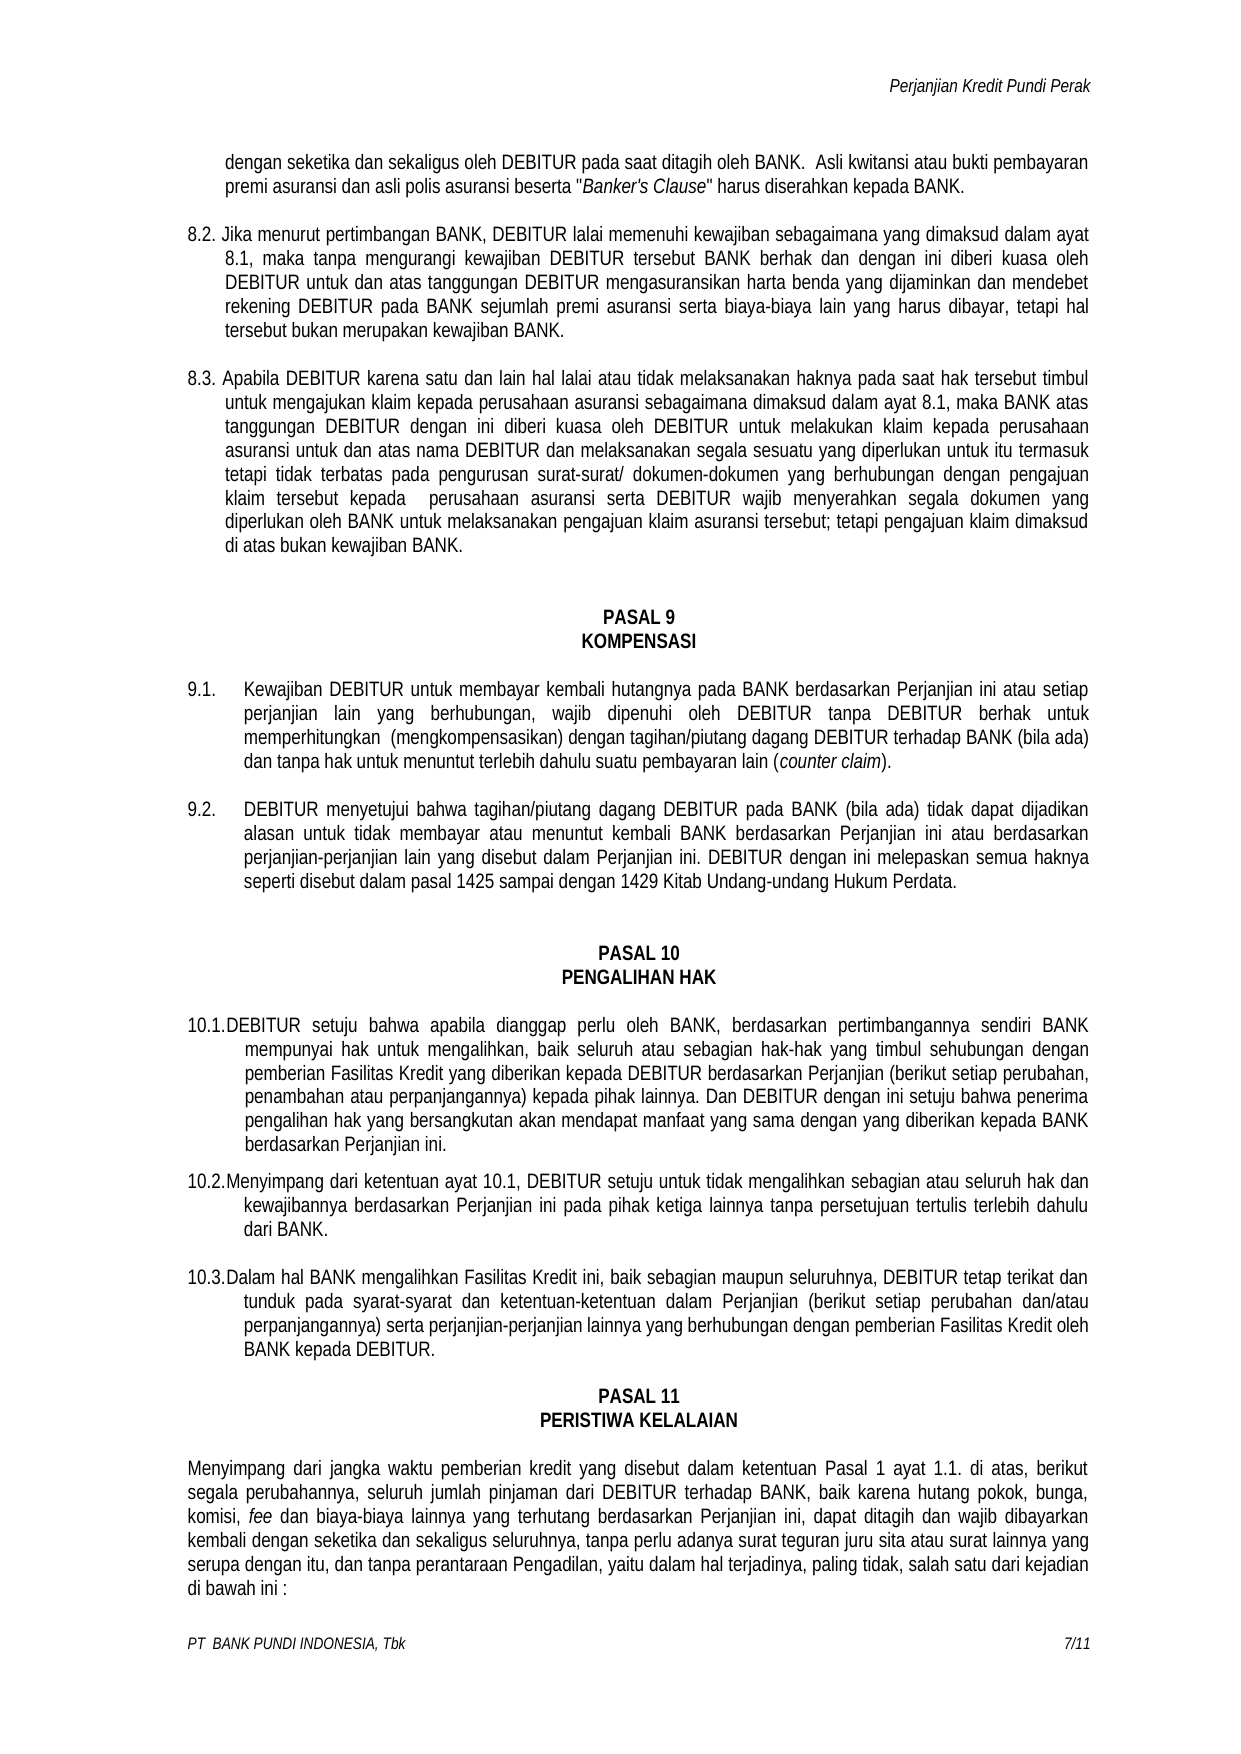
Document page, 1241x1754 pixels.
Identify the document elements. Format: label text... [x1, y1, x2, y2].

text Menyimpang dari jangka waktu pemberian kredit yang disebut dalam ketentuan Pasal 1 ayat 1.1. di atas, berikut segala perubahannya, seluruh jumlah pinjaman dari DEBITUR terhadap BANK, baik karena hutang pokok, bunga, komisi, fee dan biaya-biaya lainnya yang terhutang berdasarkan Perjanjian ini, dapat ditagih dan wajib dibayarkan kembali dengan seketika dan sekaligus seluruhnya, tanpa perlu adanya surat teguran juru sita atau surat lainnya yang serupa dengan itu, dan tanpa perantaraan Pengadilan, yaitu dalam hal terjadinya, paling tidak, salah satu dari kejadian di bawah ini : [187, 1456, 1090, 1600]
text 8.3. Apabila DEBITUR karena satu dan lain hal lalai atau tidak melaksanakan haknya pada saat hak tersebut timbul untuk mengajukan klaim kepada perusahaan asuransi sebagaimana dimaksud dalam ayat 8.1, maka BANK atas tanggungan DEBITUR dengan ini diberi kuasa oleh DEBITUR untuk melakukan klaim kepada perusahaan asuransi untuk dan atas nama DEBITUR dan melaksanakan segala sesuatu yang diperlukan untuk itu termasuk tetapi tidak terbatas pada pengurusan surat-surat/ dokumen-dokumen yang berhubungan dengan pengajuan klaim tersebut kepada perusahaan asuransi serta DEBITUR wajib menyerahkan segala dokumen yang diperlukan oleh BANK untuk melaksanakan pengajuan klaim asuransi tersebut; tetapi pengajuan klaim dimaksud di atas bukan kewajiban BANK. [187, 366, 1090, 557]
text PENGALIHAN HAK [187, 964, 1090, 988]
list DEBITUR setuju bahwa apabila dianggap perlu oleh BANK, berdasarkan pertimbangannya sendiri BANK mempunyai hak untuk mengalihkan, baik seluruh atau sebagian hak-hak yang timbul sehubungan dengan pemberian Fasilitas Kredit yang diberikan kepada DEBITUR berdasarkan Perjanjian (berikut setiap perubahan, penambahan atau perpanjangannya) kepada pihak lainnya. Dan DEBITUR dengan ini setuju bahwa penerima pengalihan hak yang bersangkutan akan mendapat manfaat yang sama dengan yang diberikan kepada BANK berdasarkan Perjanjian ini. [187, 1012, 1090, 1156]
list Dalam hal BANK mengalihkan Fasilitas Kredit ini, baik sebagian maupun seluruhnya, DEBITUR tetap terikat dan tunduk pada syarat-syarat dan ketentuan-ketentuan dalam Perjanjian (berikut setiap perubahan dan/atau perpanjangannya) serta perjanjian-perjanjian lainnya yang berhubungan dengan pemberian Fasilitas Kredit oleh BANK kepada DEBITUR. [187, 1264, 1090, 1360]
text 9.2. DEBITUR menyetujui bahwa tagihan/piutang dagang DEBITUR pada BANK (bila ada) tidak dapat dijadikan alasan untuk tidak membayar atau menuntut kembali BANK berdasarkan Perjanjian ini atau berdasarkan perjanjian-perjanjian lain yang disebut dalam Perjanjian ini. DEBITUR dengan ini melepaskan semua haknya seperti disebut dalam pasal 1425 sampai dengan 1429 Kitab Undang-undang Hukum Perdata. [187, 797, 1090, 893]
subtitle PASAL 11 [187, 1384, 1090, 1408]
text 8.2. Jika menurut pertimbangan BANK, DEBITUR lalai memenuhi kewajiban sebagaimana yang dimaksud dalam ayat 8.1, maka tanpa mengurangi kewajiban DEBITUR tersebut BANK berhak dan dengan ini diberi kuasa oleh DEBITUR untuk dan atas tanggungan DEBITUR mengasuransikan harta benda yang dijaminkan dan mendebet rekening DEBITUR pada BANK sejumlah premi asuransi serta biaya-biaya lain yang harus dibayar, tetapi hal tersebut bukan merupakan kewajiban BANK. [187, 222, 1090, 342]
list Menyimpang dari ketentuan ayat 10.1, DEBITUR setuju untuk tidak mengalihkan sebagian atau seluruh hak dan kewajibannya berdasarkan Perjanjian ini pada pihak ketiga lainnya tanpa persetujuan tertulis terlebih dahulu dari BANK. [187, 1169, 1090, 1241]
text KOMPENSASI [187, 629, 1090, 653]
subtitle PERISTIWA KELALAIAN [187, 1408, 1090, 1432]
text PASAL 9 [187, 605, 1090, 629]
text PASAL 10 [187, 941, 1090, 964]
text 9.1. Kewajiban DEBITUR untuk membayar kembali hutangnya pada BANK berdasarkan Perjanjian ini atau setiap perjanjian lain yang berhubungan, wajib dipenuhi oleh DEBITUR tanpa DEBITUR berhak untuk memperhitungkan (mengkompensasikan) dengan tagihan/piutang dagang DEBITUR terhadap BANK (bila ada) dan tanpa hak untuk menuntut terlebih dahulu suatu pembayaran lain (counter claim). [187, 677, 1090, 773]
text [187, 150, 1090, 198]
